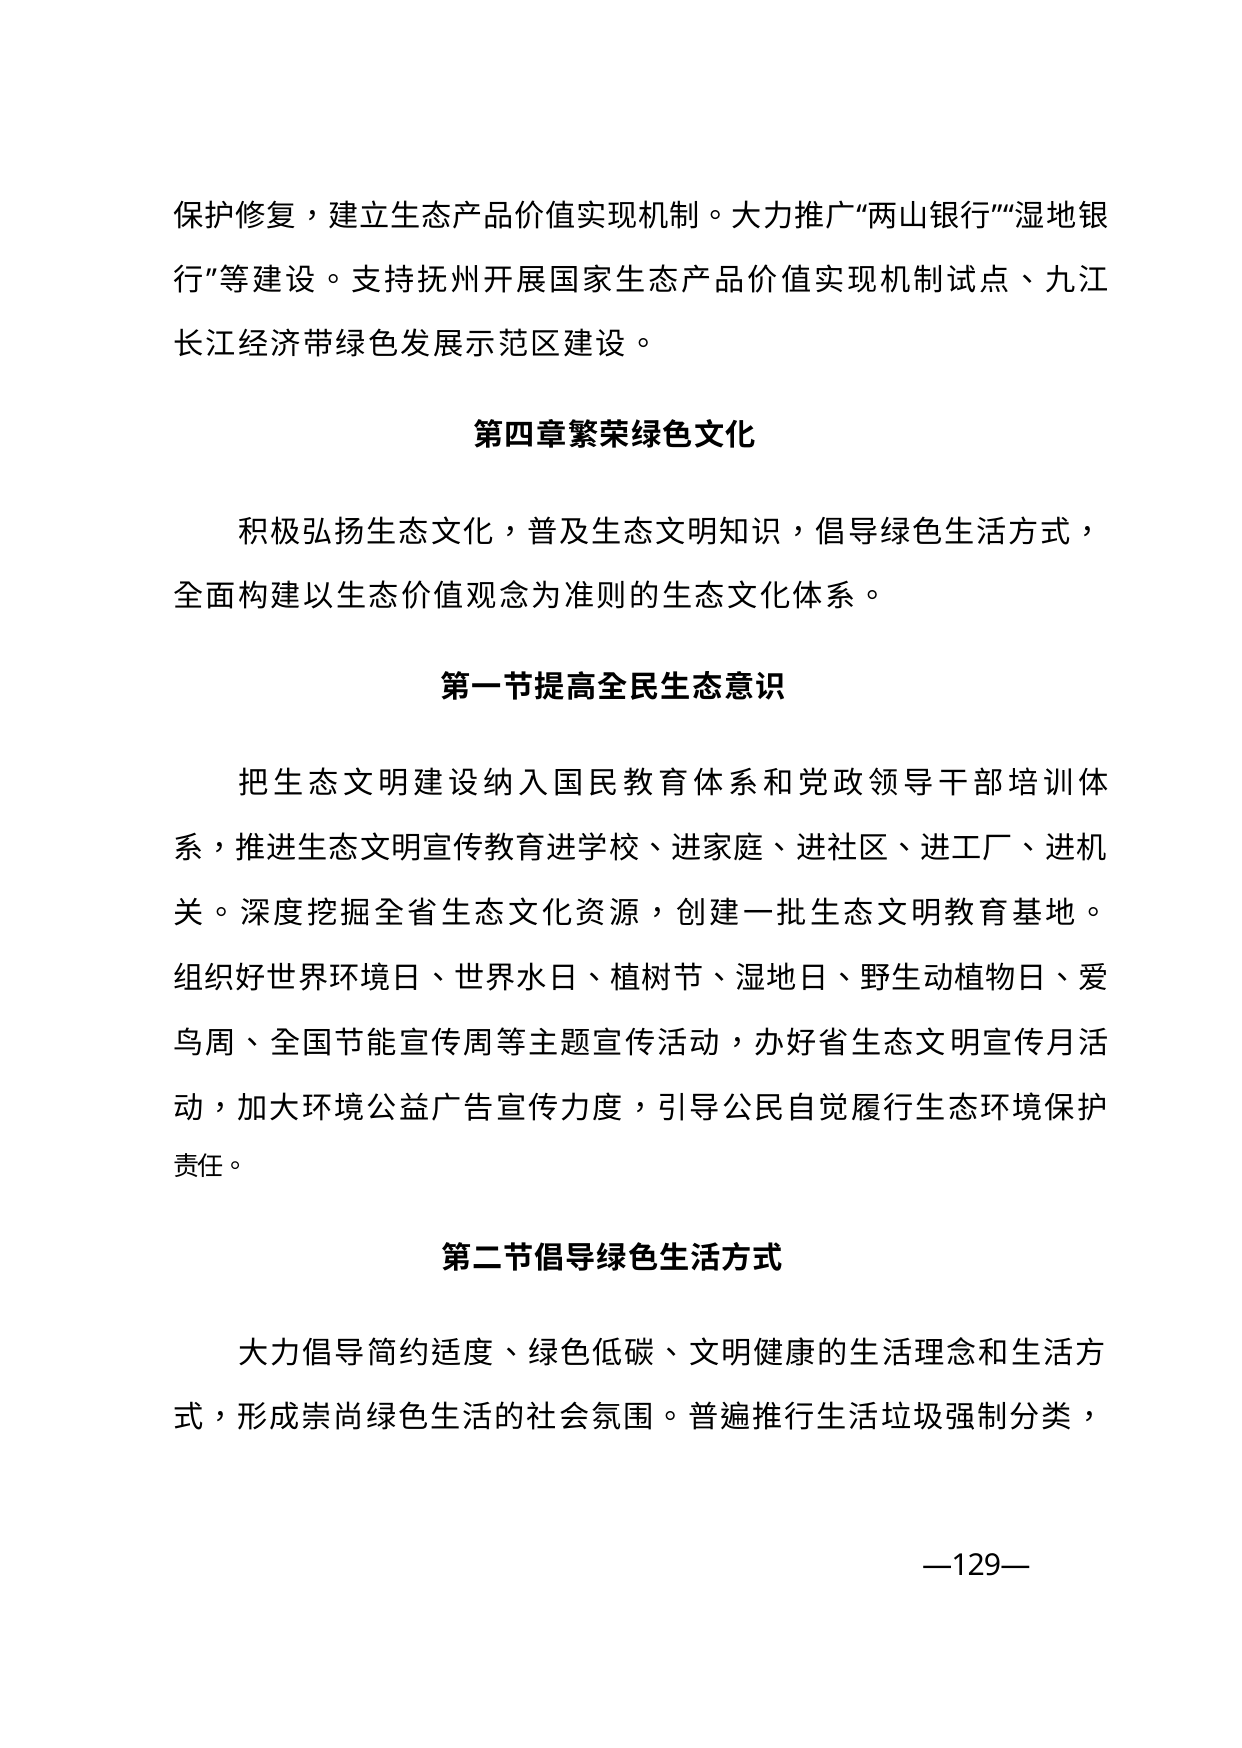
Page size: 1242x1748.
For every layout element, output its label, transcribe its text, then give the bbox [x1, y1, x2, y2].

text 把生态文明建设纳入国民教育体系和党政领导干部培训体系，推进生态文明宣传教育进学校、进家庭、进社区、进工厂、进机关。深度挖掘全省生态文化资源，创建一批生态文明教育基地。组织好世界环境日、世界水日、植树节、湿地日、野生动植物日、爱鸟周、全国节能宣传周等主题宣传活动，办好省生态文明宣传月活动，加大环境公益广告宣传力度，引导公民自觉履行生态环境保护责任。 [173, 761, 1109, 1183]
text 保护修复，建立生态产品价值实现机制。大力推广“两山银行”“湿地银行”等建设。支持抚州开展国家生态产品价值实现机制试点、九江长江经济带绿色发展示范区建设。 [173, 194, 1109, 363]
text 第二节倡导绿色生活方式 [441, 1238, 1109, 1276]
text 积极弘扬生态文化，普及生态文明知识，倡导绿色生活方式，全面构建以生态价值观念为准则的生态文化体系。 [173, 510, 1107, 616]
text 第一节提高全民生态意识 [440, 667, 1109, 706]
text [173, 1331, 1107, 1436]
text 第四章繁荣绿色文化 [473, 415, 1109, 453]
